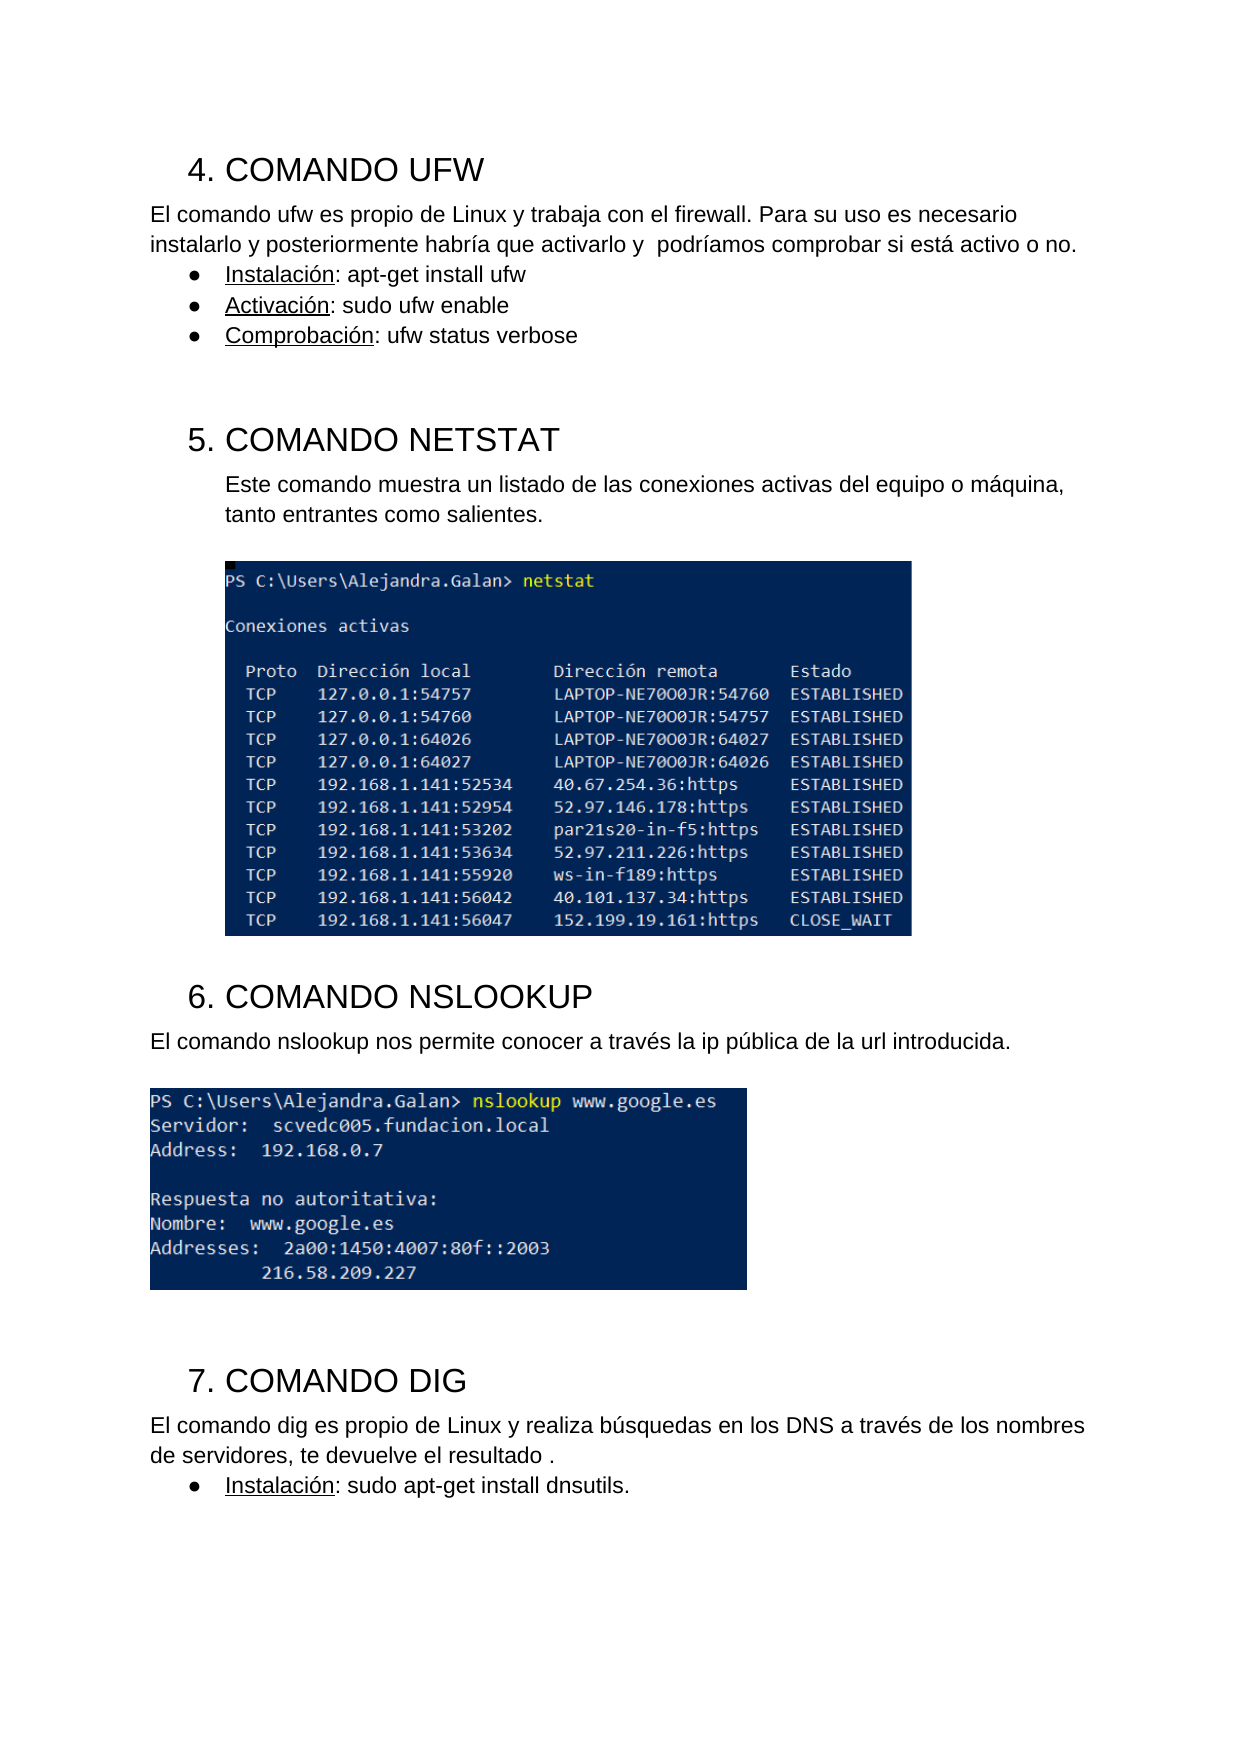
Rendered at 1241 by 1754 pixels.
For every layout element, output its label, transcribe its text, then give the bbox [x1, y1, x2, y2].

text El comando nslookup nos permite conocer a través la ip pública de la url introducida. [150, 1028, 1090, 1054]
subtitle COMANDO DIG [187, 1361, 1090, 1399]
picture [225, 561, 912, 936]
subtitle COMANDO UFW [187, 150, 1090, 188]
text El comando ufw es propio de Linux y trabaja con el firewall. Para su uso es necesario instalarlo y posteriormente habría que activarlo y podríamos comprobar si está activo o no. [150, 201, 1090, 257]
list Comprobación: ufw status verbose [187, 322, 1090, 348]
list Instalación: sudo apt-get install dnsutils. [187, 1472, 1090, 1499]
list Instalación: apt-get install ufw [187, 261, 1090, 288]
text Este comando muestra un listado de las conexiones activas del equipo o máquina, tanto entrantes como salientes. [225, 471, 1090, 527]
subtitle COMANDO NSLOOKUP [187, 977, 1090, 1015]
text El comando dig es propio de Linux y realiza búsquedas en los DNS a través de los nombres de servidores, te devuelve el resultado . [150, 1412, 1090, 1468]
picture [150, 1088, 747, 1290]
list Activación: sudo ufw enable [187, 292, 1090, 318]
subtitle COMANDO NETSTAT [187, 420, 1090, 458]
